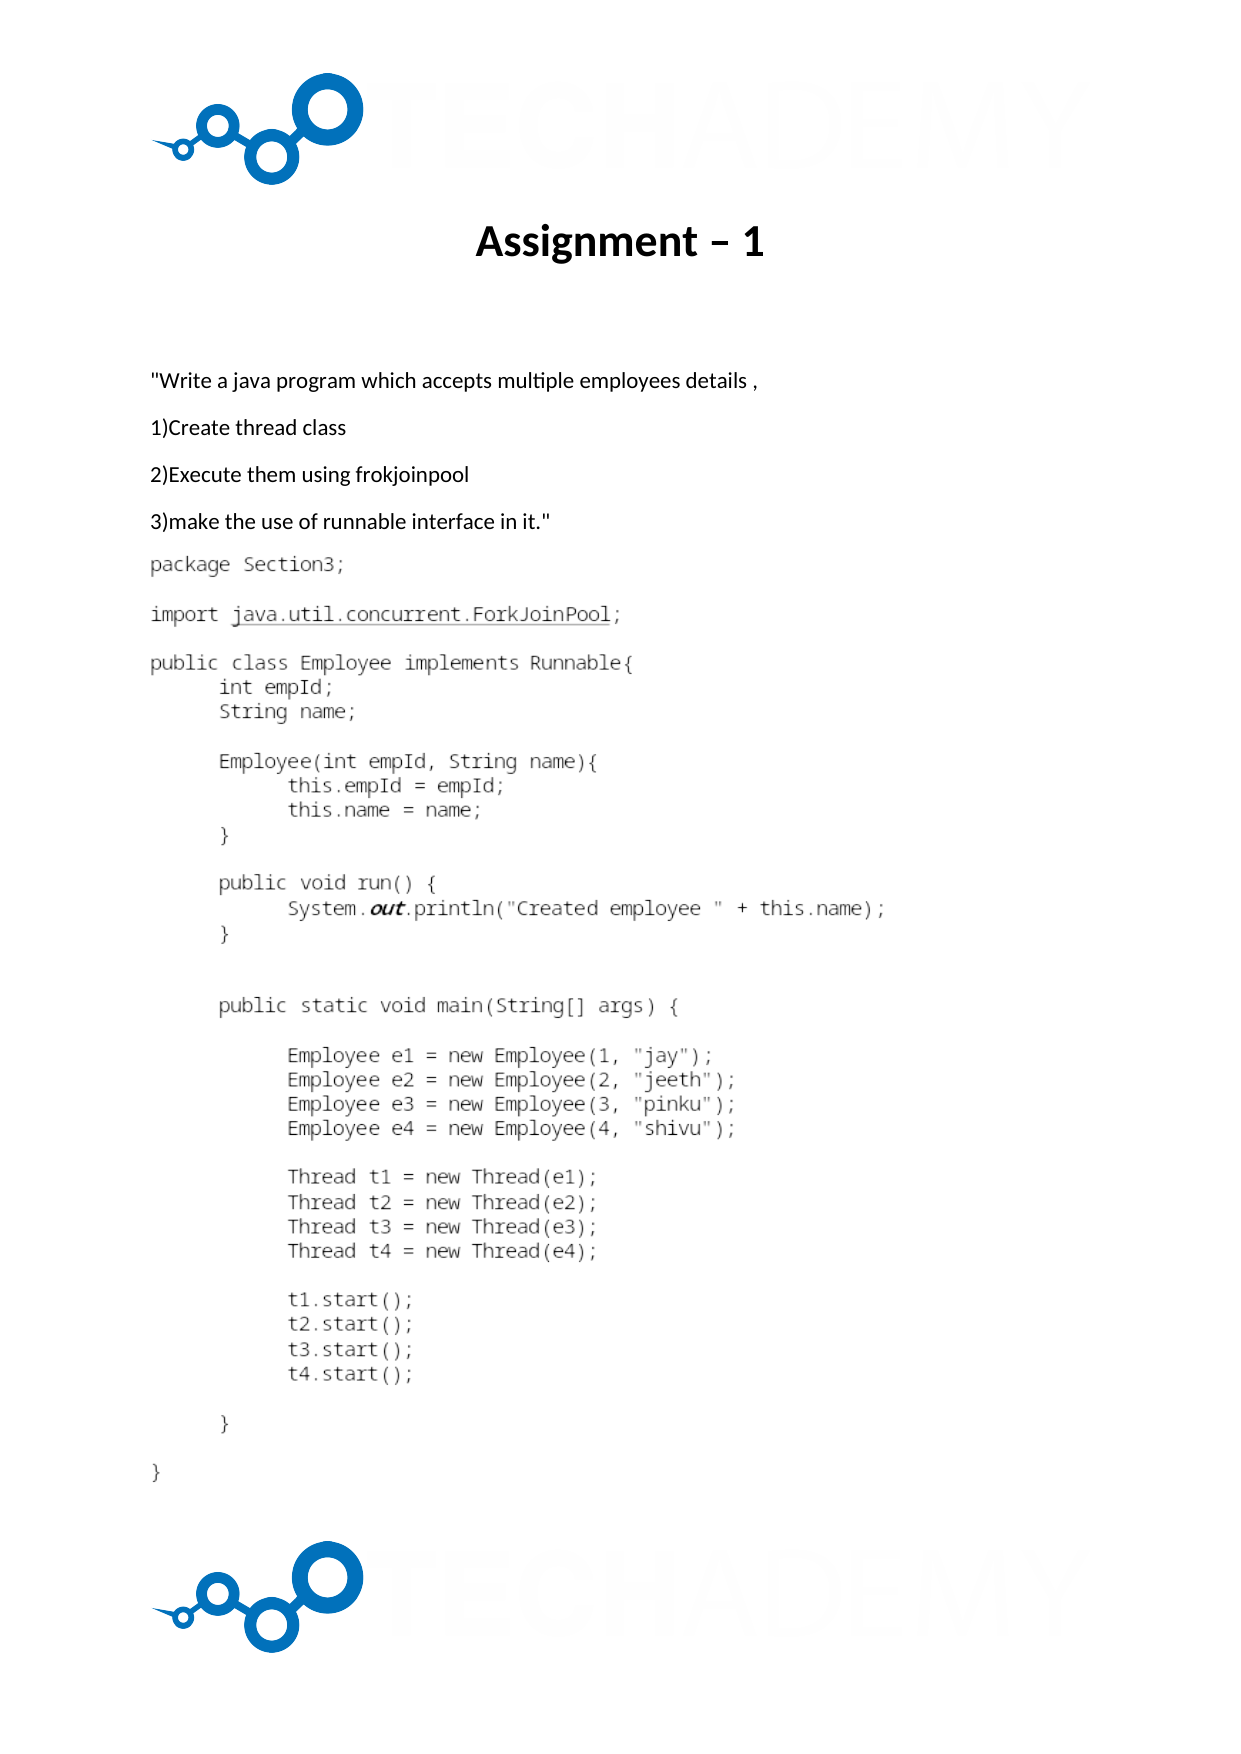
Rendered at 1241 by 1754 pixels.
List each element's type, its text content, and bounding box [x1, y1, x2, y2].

text 3)make the use of runnable interface in it." [150, 507, 1090, 535]
text 2)Execute them using frokjoinpool [150, 460, 1090, 488]
text 1)Create thread class [150, 413, 1090, 441]
text Assignment – 1 [150, 212, 1090, 268]
text "Write a java program which accepts multiple employees details , [150, 366, 1090, 394]
picture [150, 73, 1091, 185]
picture [150, 1541, 1091, 1653]
